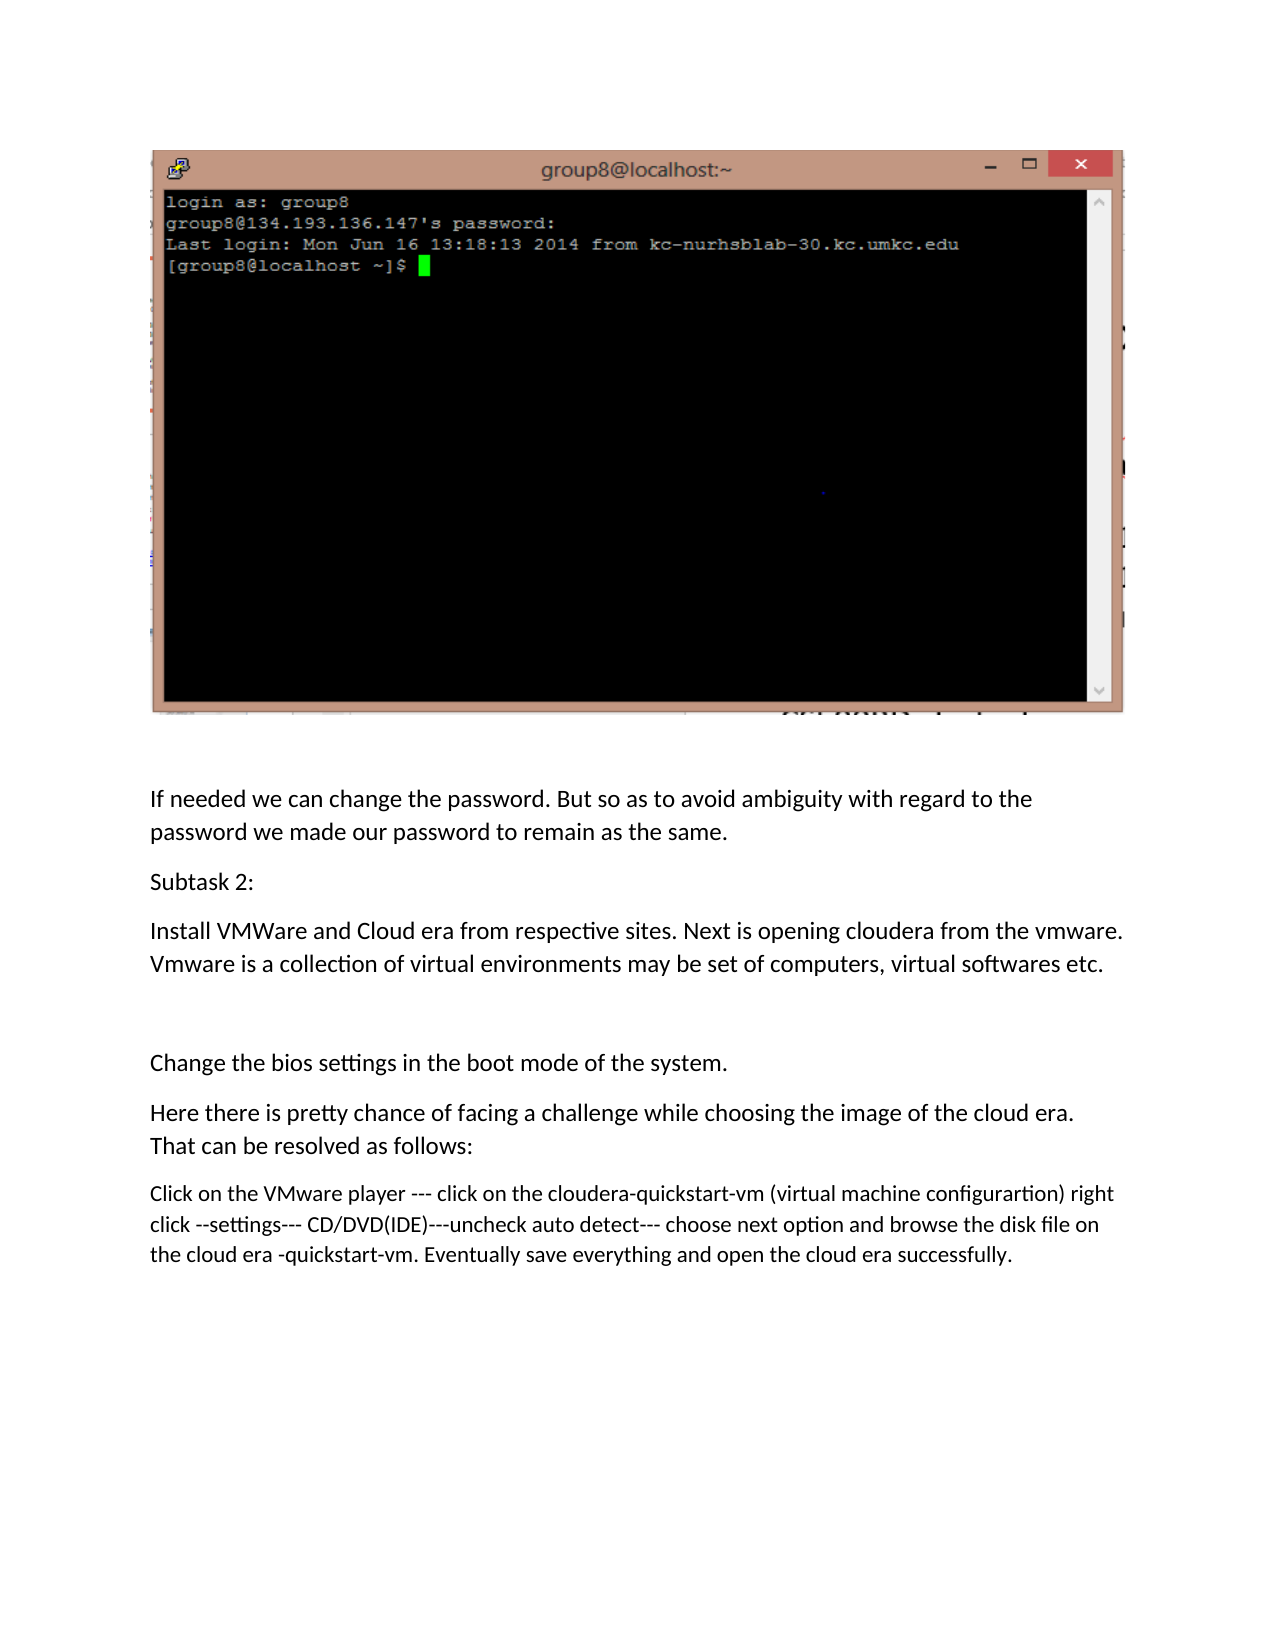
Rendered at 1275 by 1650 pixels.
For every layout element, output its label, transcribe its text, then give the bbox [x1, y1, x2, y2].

picture [150, 150, 1125, 715]
text Click on the VMware player --- click on the cloudera-quickstart-vm (virtual machine configurartion) right click --settings--- CD/DVD(IDE)---uncheck auto detect--- choose next option and browse the disk file on the cloud era -quickstart-vm. Eventually save everything and open the cloud era successfully. [150, 1179, 1125, 1268]
text Subtask 2: [150, 866, 1125, 896]
text If needed we can change the password. But so as to avoid ambiguity with regard to the password we made our password to remain as the same. [150, 783, 1125, 847]
text Here there is pretty chance of facing a challenge while choosing the image of the cloud era. That can be resolved as follows: [150, 1097, 1125, 1161]
text Install VMWare and Cloud era from respective sites. Next is opening cloudera from the vmware. Vmware is a collection of virtual environments may be set of computers, virtual softwares etc. [150, 915, 1125, 979]
text Change the bios settings in the boot mode of the system. [150, 1047, 1125, 1078]
